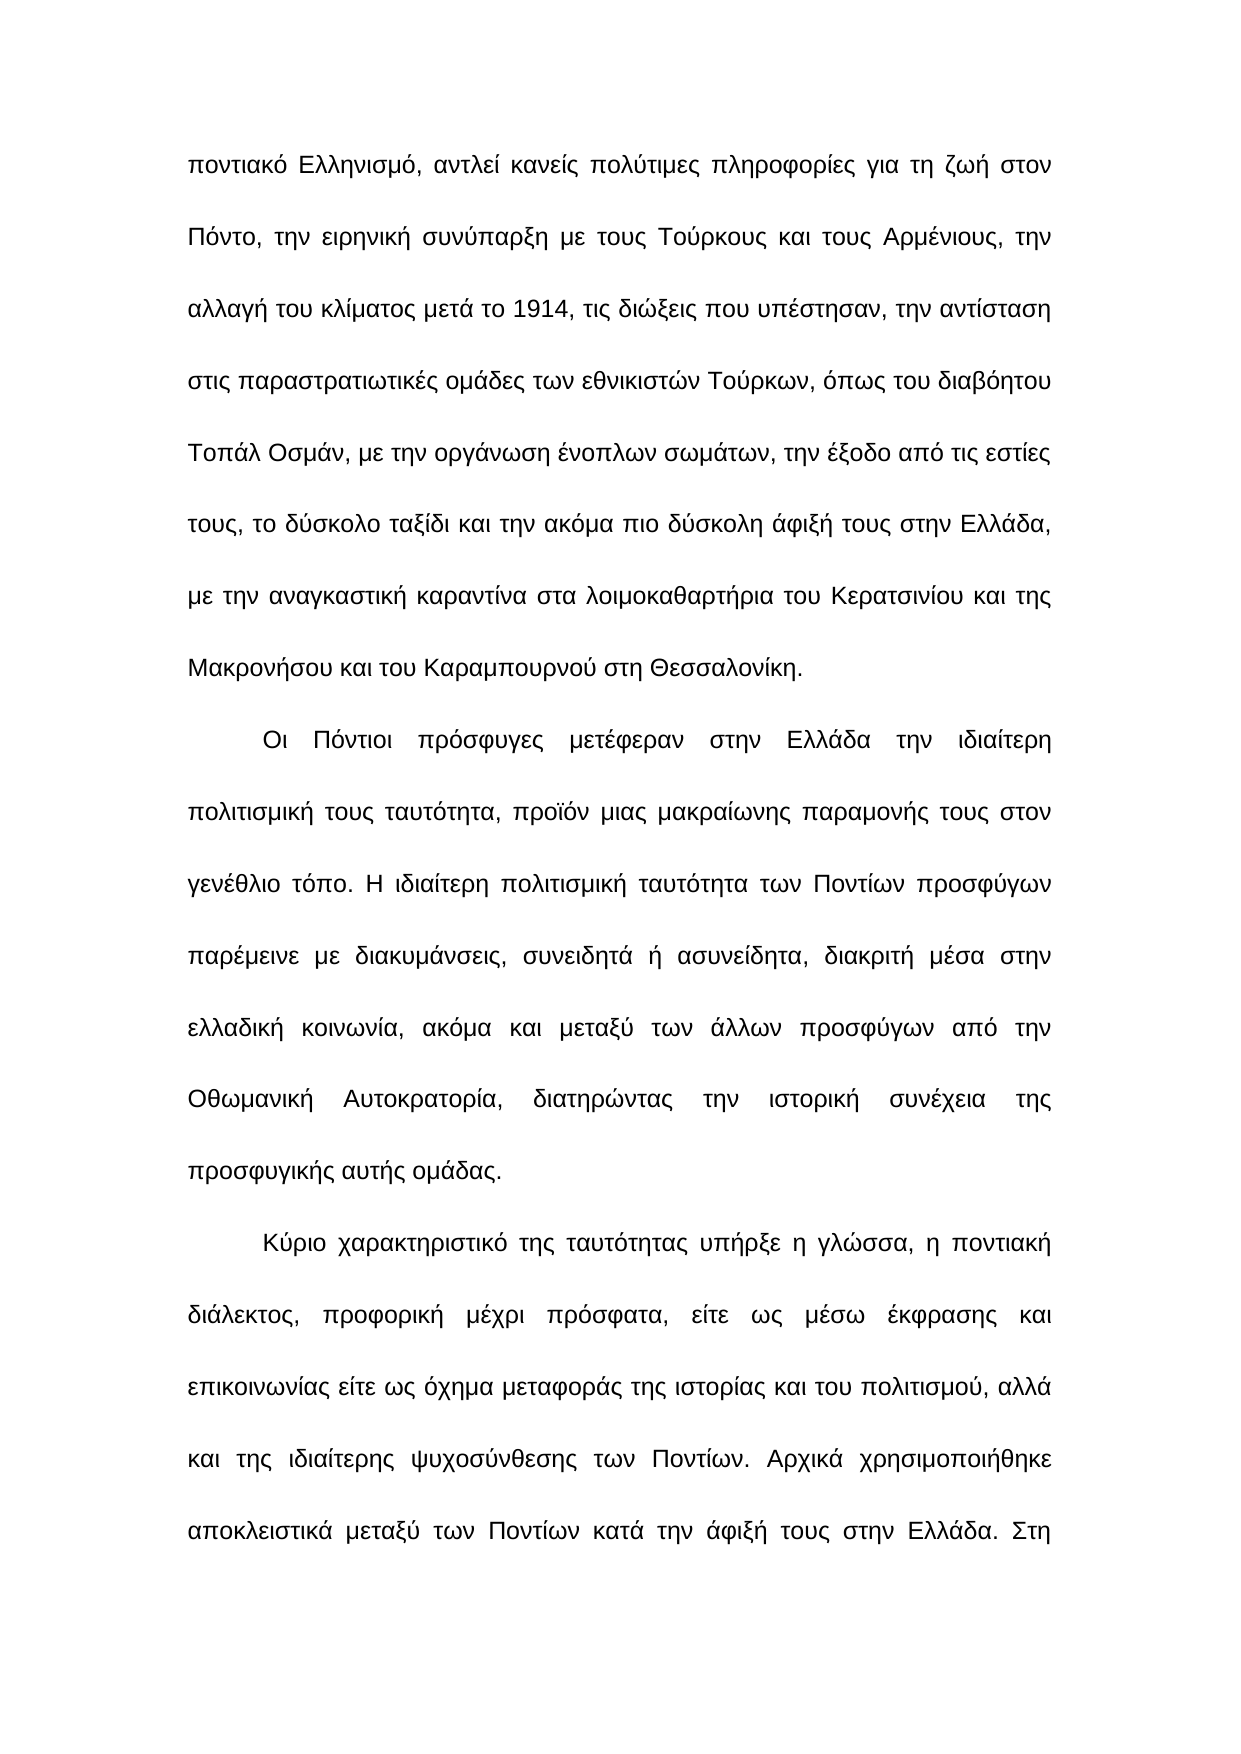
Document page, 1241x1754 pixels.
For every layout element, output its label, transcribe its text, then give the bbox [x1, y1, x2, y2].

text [187, 150, 1053, 682]
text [187, 1228, 1053, 1544]
text Οι Πόντιοι πρόσφυγες μετέφεραν στην Ελλάδα την ιδιαίτερη πολιτισμική τους ταυτότητα, προϊόν μιας μακραίωνης παραμονής τους στον γενέθλιο τόπο. Η ιδιαίτερη πολιτισμική ταυτότητα των Ποντίων προσφύγων παρέμεινε με διακυμάνσεις, συνειδητά ή ασυνείδητα, διακριτή μέσα στην ελλαδική κοινωνία, ακόμα και μεταξύ των άλλων προσφύγων από την Οθωμανική Αυτοκρατορία, διατηρώντας την ιστορική συνέχεια της προσφυγικής αυτής ομάδας. [187, 725, 1053, 1185]
